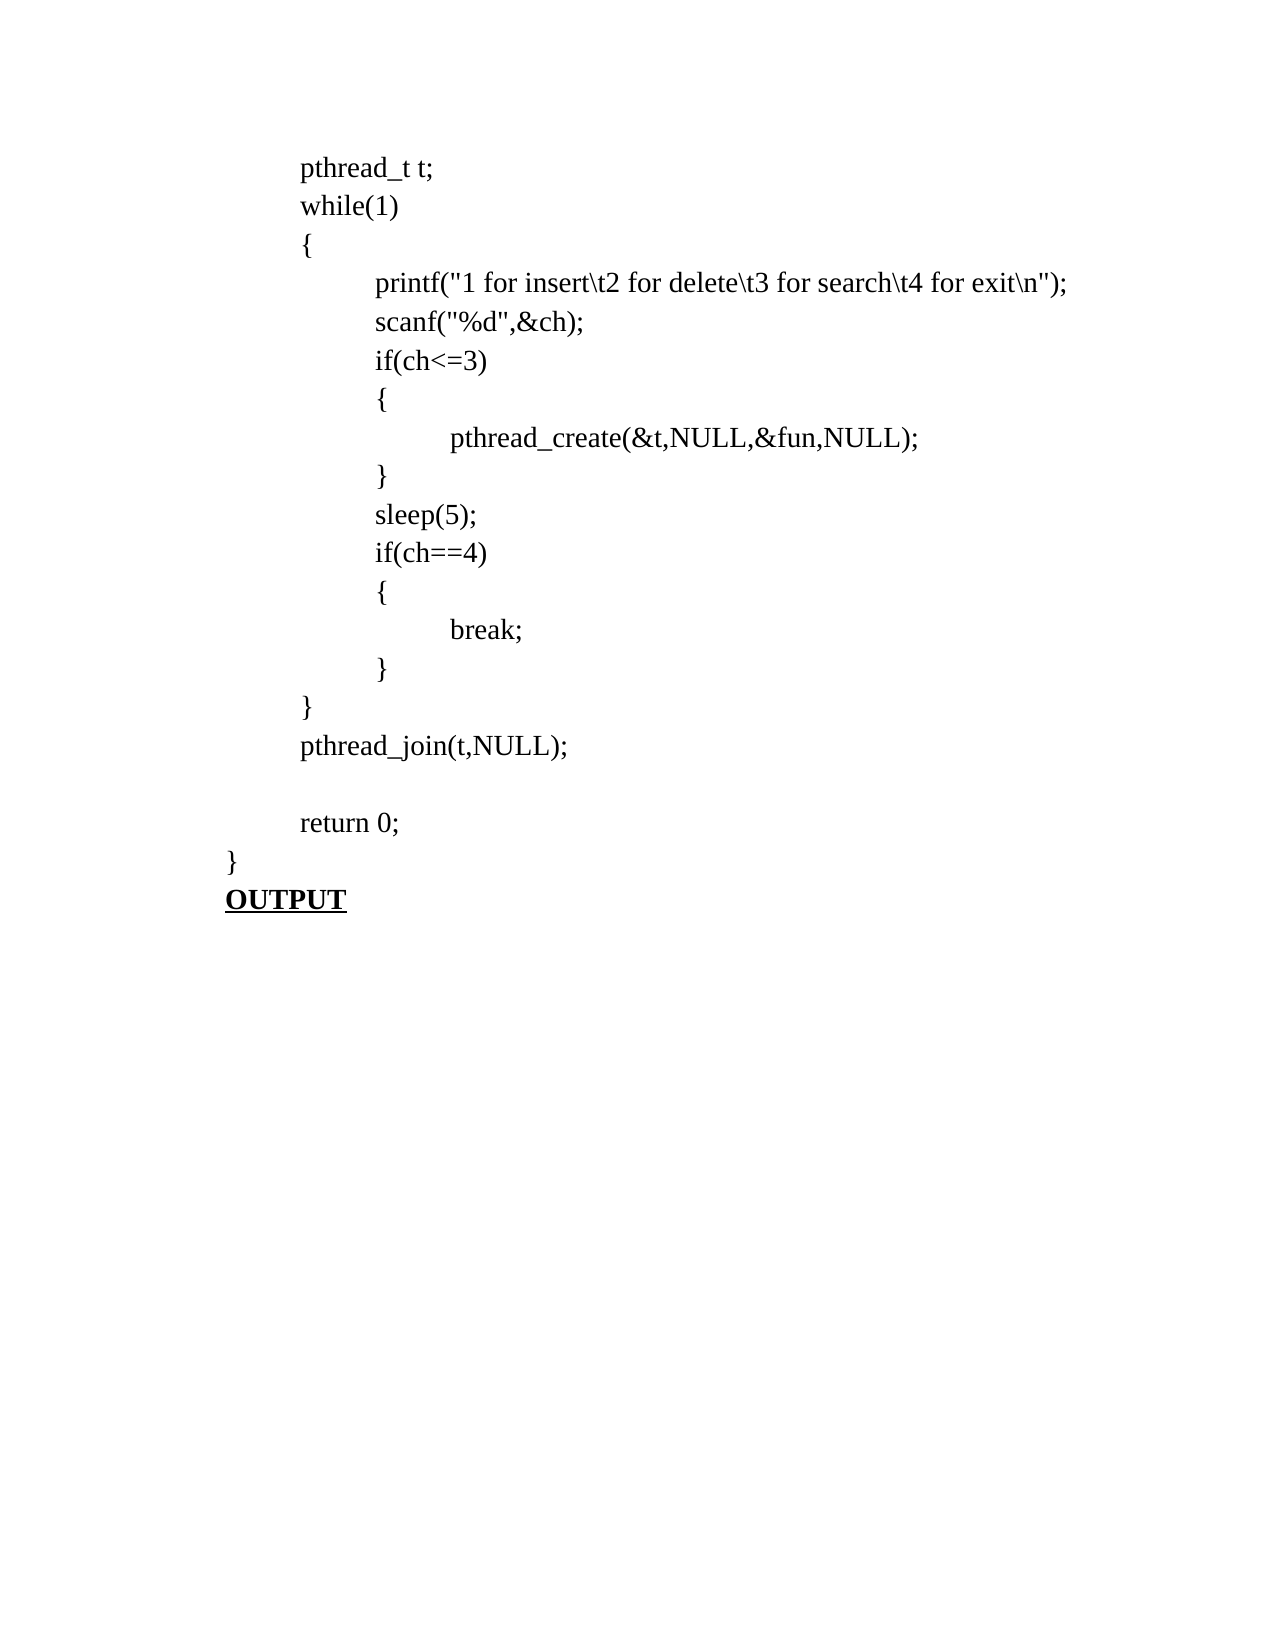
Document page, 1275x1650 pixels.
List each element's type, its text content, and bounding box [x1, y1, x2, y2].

list { [225, 381, 1125, 415]
list pthread_t t; [225, 150, 1125, 183]
list } [225, 689, 1125, 723]
list } [225, 651, 1125, 684]
list scanf("%d",&ch); [225, 304, 1125, 338]
list break; [225, 612, 1125, 646]
list } [225, 844, 1125, 877]
list pthread_join(t,NULL); [225, 728, 1125, 762]
list if(ch<=3) [225, 343, 1125, 376]
list OUTPUT [225, 882, 1125, 916]
list if(ch==4) [225, 535, 1125, 569]
list pthread_create(&t,NULL,&fun,NULL); [225, 420, 1125, 453]
list sleep(5); [225, 497, 1125, 530]
list while(1) [225, 188, 1125, 222]
list { [225, 227, 1125, 261]
list { [225, 574, 1125, 607]
list return 0; [225, 805, 1125, 839]
list } [225, 458, 1125, 492]
list printf("1 for insert\t2 for delete\t3 for search\t4 for exit\n"); [225, 266, 1125, 299]
